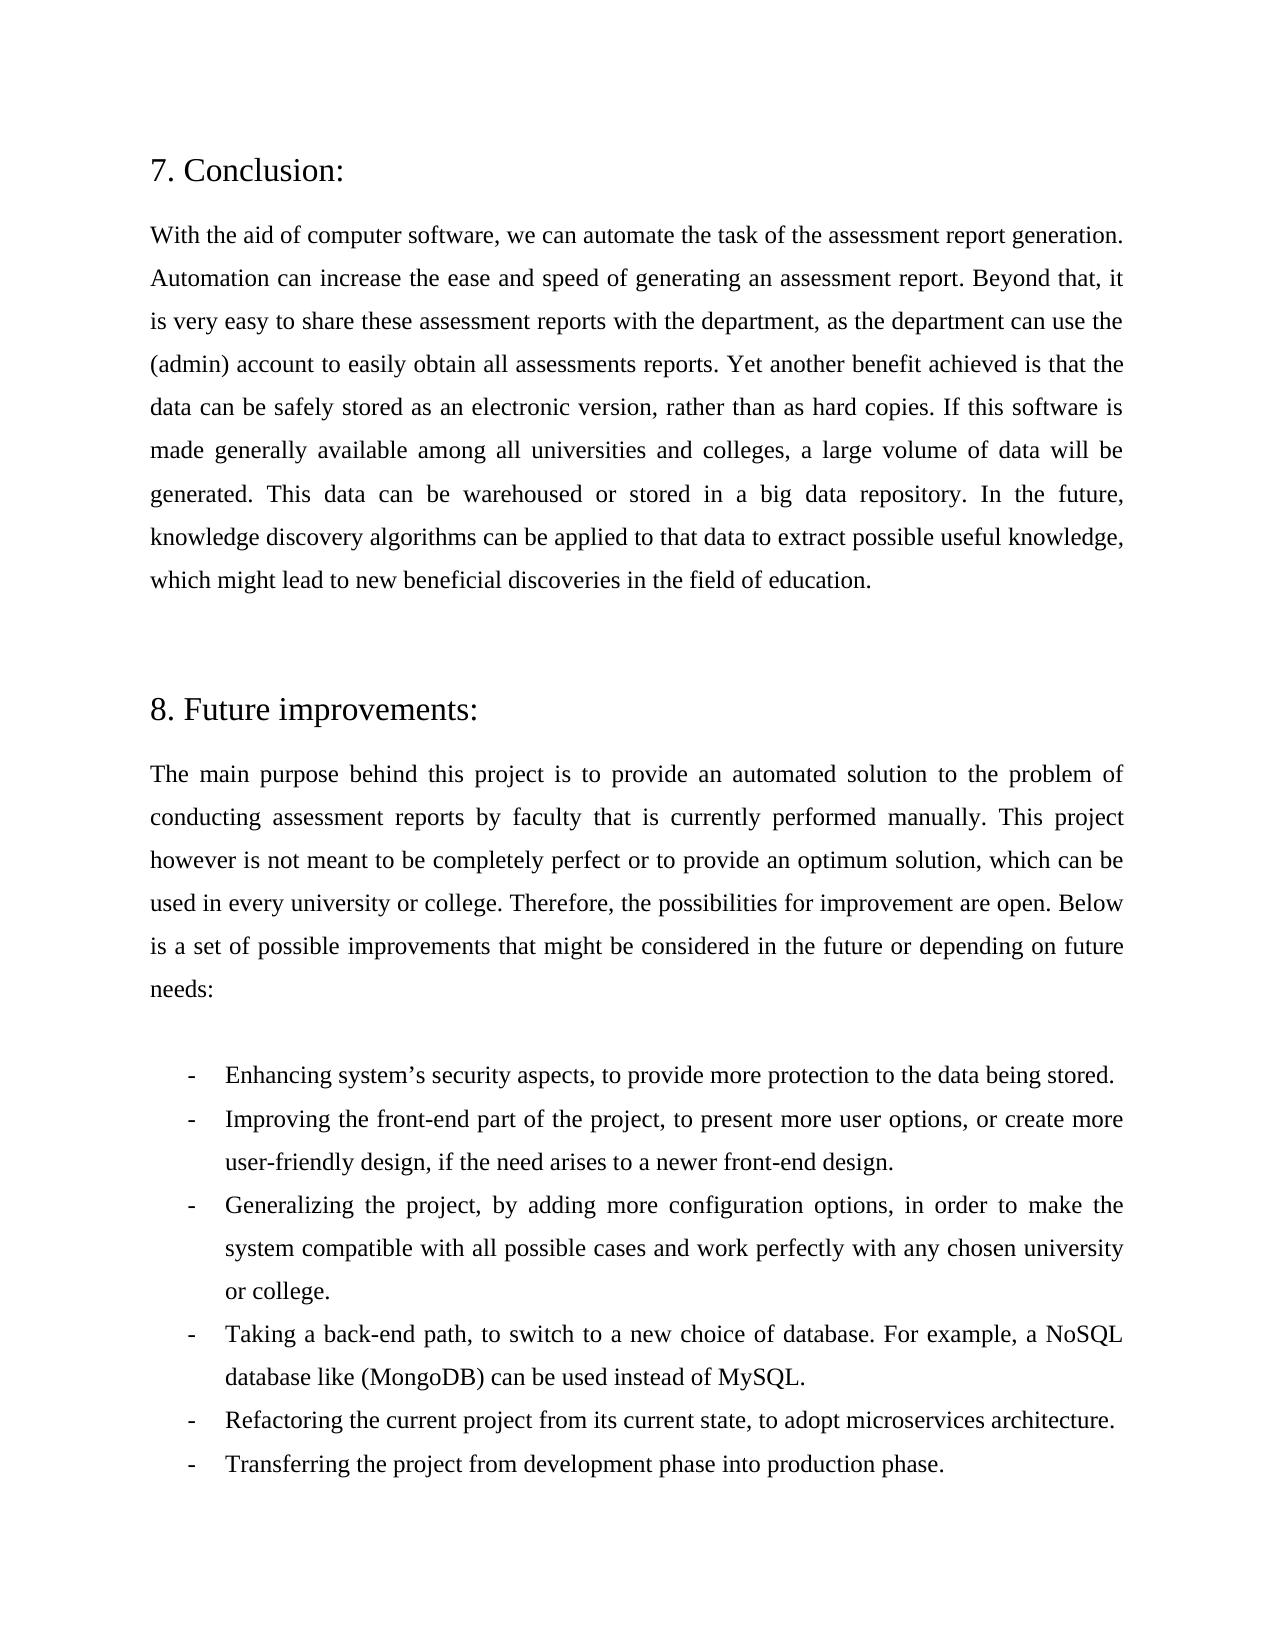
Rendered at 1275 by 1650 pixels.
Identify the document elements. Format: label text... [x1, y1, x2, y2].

list Enhancing system’s security aspects, to provide more protection to the data being stored. [187, 1061, 1125, 1089]
list Taking a back-end path, to switch to a new choice of database. For example, a NoSQL database like (MongoDB) can be used instead of MySQL. [187, 1319, 1125, 1391]
list Refactoring the current project from its current state, to adopt microservices architecture. [187, 1406, 1125, 1434]
text With the aid of computer software, we can automate the task of the assessment report generation. Automation can increase the ease and speed of generating an assessment report. Beyond that, it is very easy to share these assessment reports with the department, as the department can use the (admin) account to easily obtain all assessments reports. Yet another benefit achieved is that the data can be safely stored as an electronic version, rather than as hard copies. If this software is made generally available among all universities and colleges, a large volume of data will be generated. This data can be warehoused or stored in a big data repository. In the future, knowledge discovery algorithms can be applied to that data to extract possible useful knowledge, which might lead to new beneficial discoveries in the field of education. [150, 220, 1125, 594]
text The main purpose behind this project is to provide an automated solution to the problem of conducting assessment reports by faculty that is currently performed manually. This project however is not meant to be completely perfect or to provide an optimum solution, which can be used in every university or college. Therefore, the possibilities for improvement are open. Below is a set of possible improvements that might be considered in the future or depending on future needs: [150, 759, 1125, 1003]
list Transferring the project from development phase into production phase. [187, 1449, 1125, 1477]
list Generalizing the project, by adding more configuration options, in order to make the system compatible with all possible cases and work perfectly with any chosen university or college. [187, 1190, 1125, 1305]
list Improving the front-end part of the project, to present more user options, or create more user-friendly design, if the need arises to a newer front-end design. [187, 1104, 1125, 1176]
subtitle 8. Future improvements: [150, 689, 1125, 727]
subtitle 7. Conclusion: [150, 150, 1125, 188]
